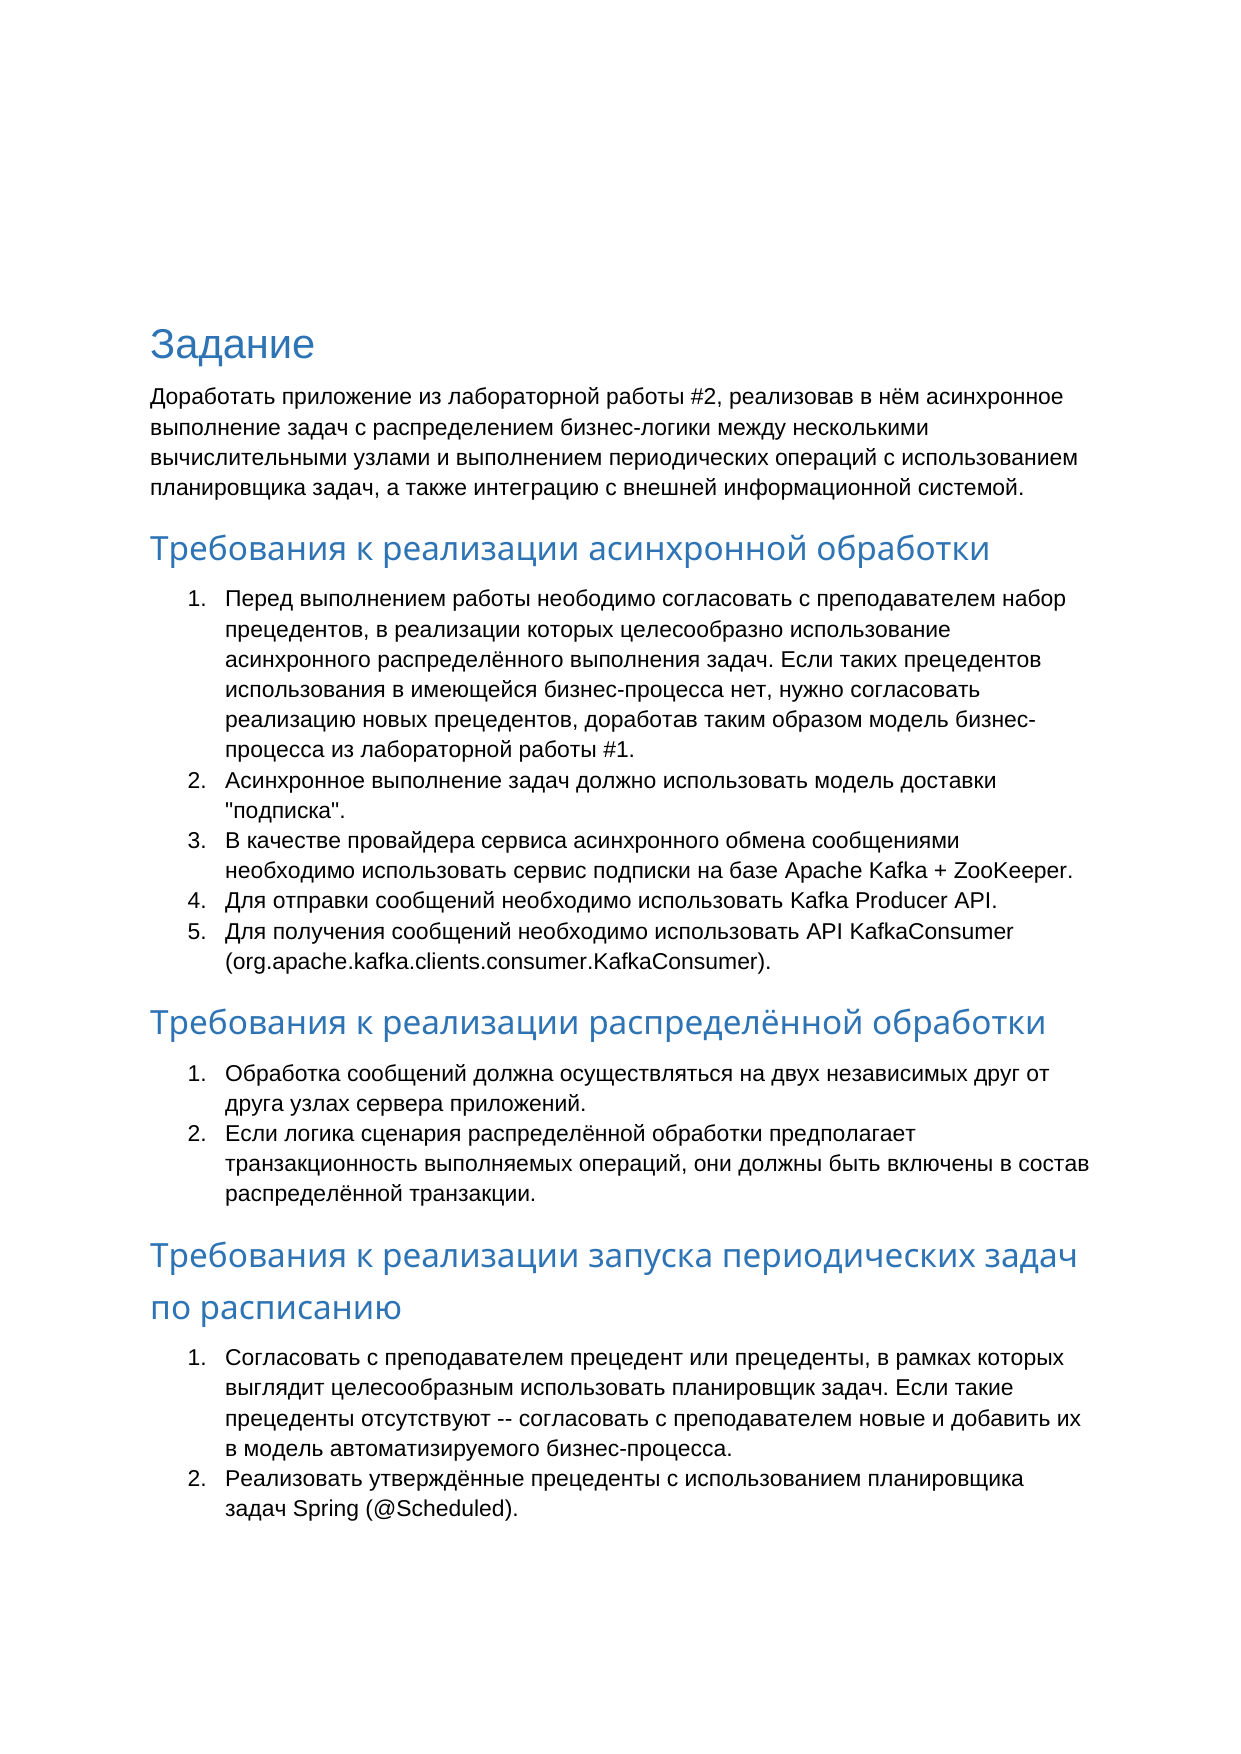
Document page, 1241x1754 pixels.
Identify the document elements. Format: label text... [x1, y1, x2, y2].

subtitle Требования к реализации распределённой обработки [150, 999, 1090, 1044]
list В качестве провайдера сервиса асинхронного обмена сообщениями необходимо использовать сервис подписки на базе Apache Kafka + ZooKeeper. [187, 827, 1090, 884]
list Асинхронное выполнение задач должно использовать модель доставки "подписка". [187, 767, 1090, 823]
list Реализовать утверждённые прецеденты с использованием планировщика задач Spring (@Scheduled). [187, 1465, 1090, 1521]
text Доработать приложение из лабораторной работы #2, реализовав в нём асинхронное выполнение задач с распределением бизнес-логики между несколькими вычислительными узлами и выполнением периодических операций с использованием планировщика задач, а также интеграцию с внешней информационной системой. [150, 383, 1090, 500]
list Для отправки сообщений необходимо использовать Kafka Producer API. [187, 887, 1090, 914]
list Для получения сообщений необходимо использовать API KafkaConsumer (org.apache.kafka.clients.consumer.KafkaConsumer). [187, 918, 1090, 974]
list Согласовать с преподавателем прецедент или прецеденты, в рамках которых выглядит целесообразным использовать планировщик задач. Если такие прецеденты отсутствуют -- согласовать с преподавателем новые и добавить их в модель автоматизируемого бизнес-процесса. [187, 1344, 1090, 1461]
subtitle Требования к реализации асинхронной обработки [150, 525, 1090, 570]
subtitle Задание [150, 320, 1090, 368]
list Перед выполнением работы неободимо согласовать с преподавателем набор прецедентов, в реализации которых целесообразно использование асинхронного распределённого выполнения задач. Если таких прецедентов использования в имеющейся бизнес-процесса нет, нужно согласовать реализацию новых прецедентов, доработав таким образом модель бизнес-процесса из лабораторной работы #1. [187, 585, 1090, 763]
subtitle Требования к реализации запуска периодических задач по расписанию [150, 1231, 1090, 1329]
list Обработка сообщений должна осуществляться на двух независимых друг от друга узлах сервера приложений. [187, 1059, 1090, 1116]
list Если логика сценария распределённой обработки предполагает транзакционность выполняемых операций, они должны быть включены в состав распределённой транзакции. [187, 1120, 1090, 1207]
